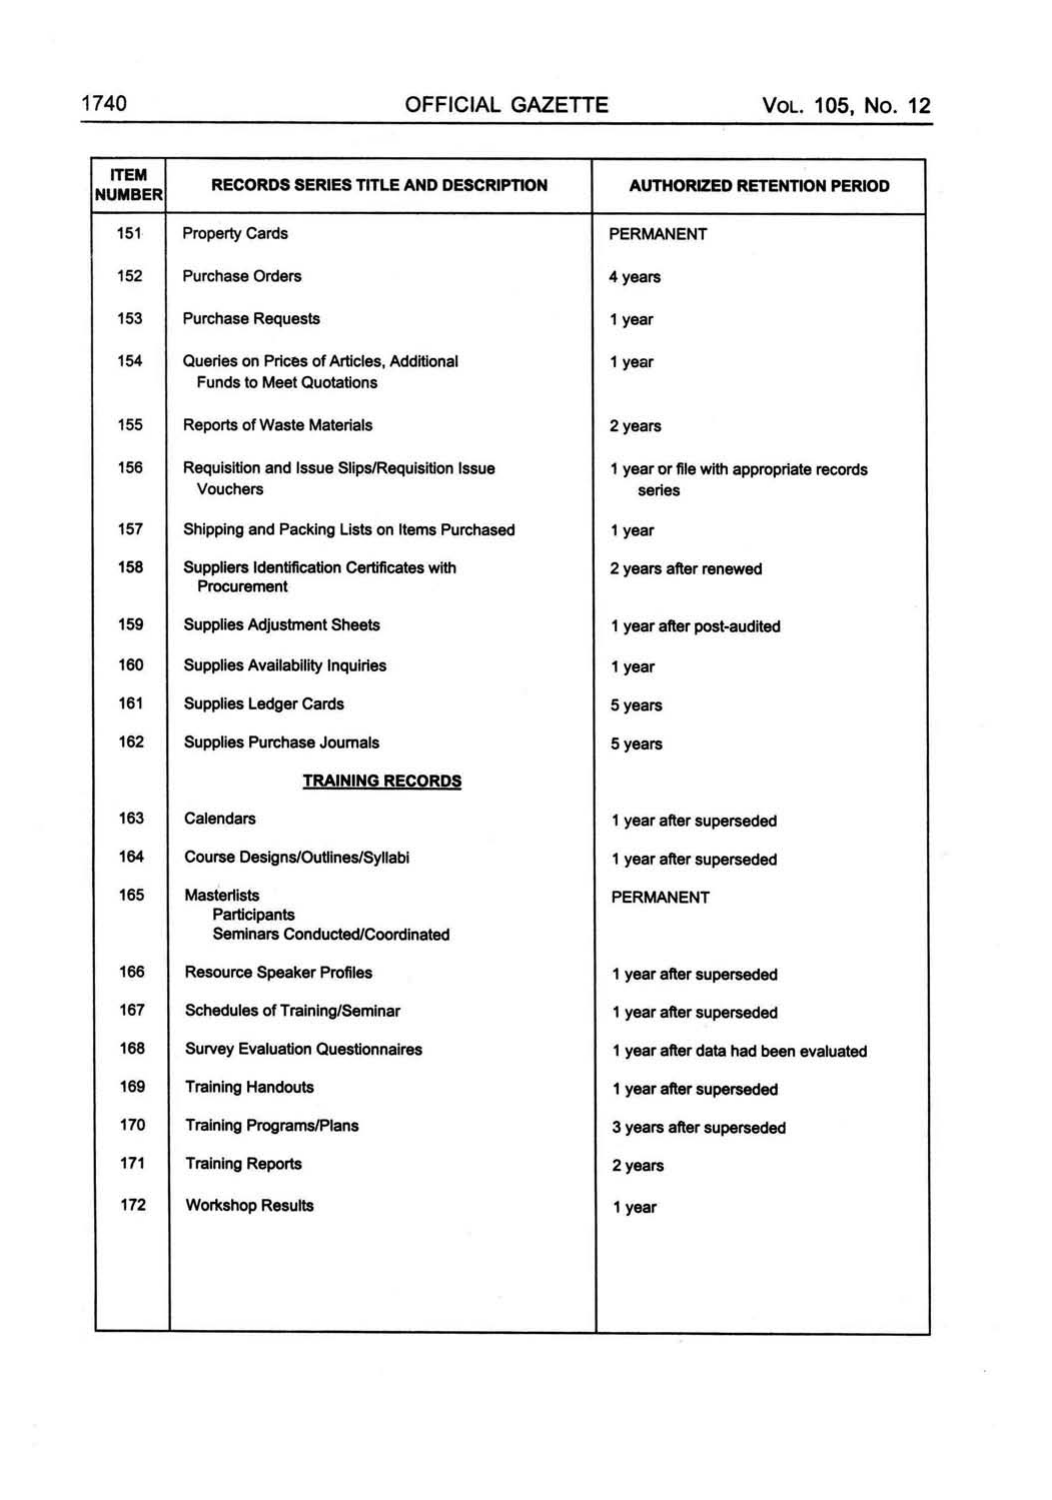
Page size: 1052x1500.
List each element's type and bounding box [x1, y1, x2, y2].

picture [32, 31, 1000, 1448]
